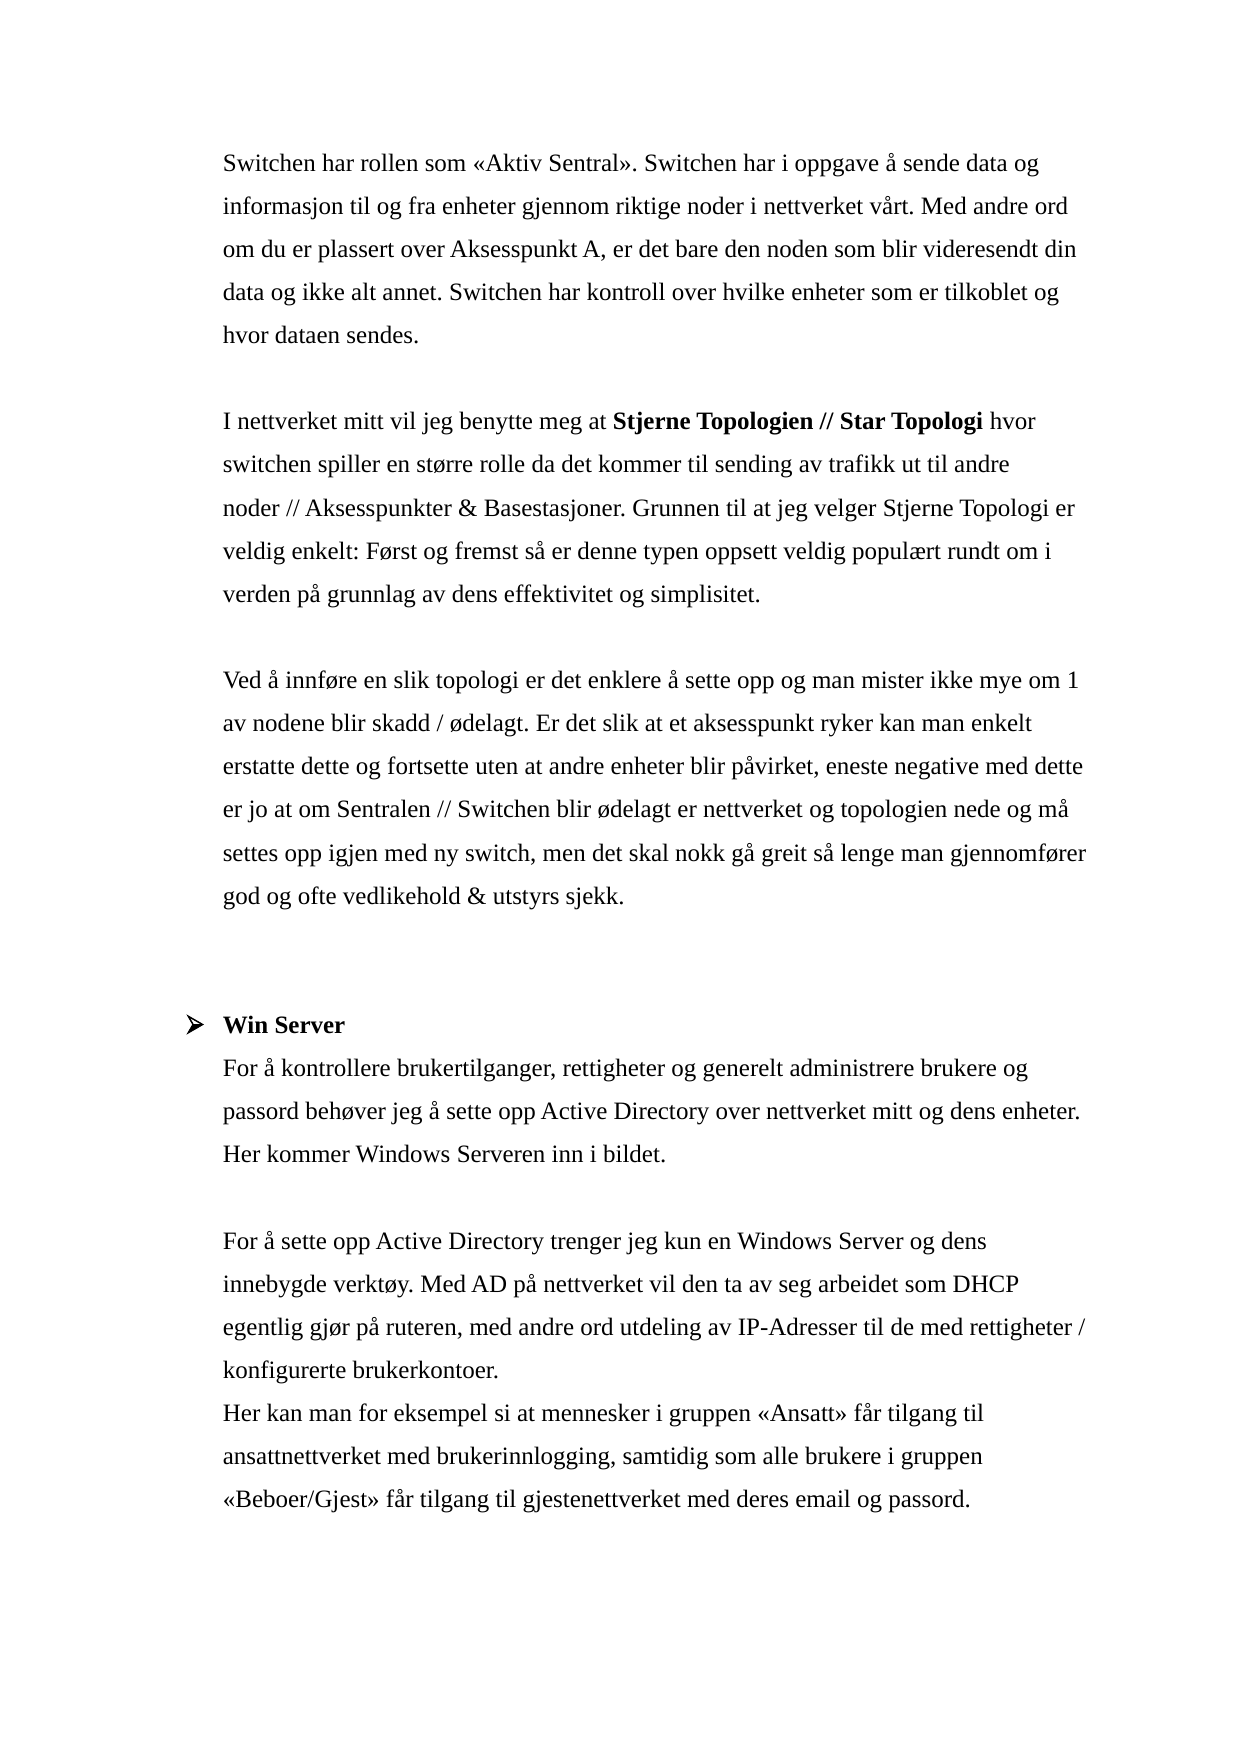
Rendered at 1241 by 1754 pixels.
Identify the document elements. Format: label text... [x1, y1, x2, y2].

list I nettverket mitt vil jeg benytte meg at Stjerne Topologien // Star Topologi hvor switchen spiller en større rolle da det kommer til sending av trafikk ut til andre noder // Aksesspunkter & Basestasjoner. Grunnen til at jeg velger Stjerne Topologi er veldig enkelt: Først og fremst så er denne typen oppsett veldig populært rundt om i verden på grunnlag av dens effektivitet og simplisitet. [223, 406, 1093, 608]
list Ved å innføre en slik topologi er det enklere å sette opp og man mister ikke mye om 1 av nodene blir skadd / ødelagt. Er det slik at et aksesspunkt ryker kan man enkelt erstatte dette og fortsette uten at andre enheter blir påvirket, eneste negative med dette er jo at om Sentralen // Switchen blir ødelagt er nettverket og topologien nede og må settes opp igjen med ny switch, men det skal nokk gå greit så lenge man gjennomfører god og ofte vedlikehold & utstyrs sjekk. [223, 665, 1093, 909]
list Switchen har rollen som «Aktiv Sentral». Switchen har i oppgave å sende data og informasjon til og fra enheter gjennom riktige noder i nettverket vårt. Med andre ord om du er plassert over Aksesspunkt A, er det bare den noden som blir videresendt din data og ikke alt annet. Switchen har kontroll over hvilke enheter som er tilkoblet og hvor dataen sendes. [223, 148, 1093, 349]
list For å kontrollere brukertilganger, rettigheter og generelt administrere brukere og passord behøver jeg å sette opp Active Directory over nettverket mitt og dens enheter. Her kommer Windows Serveren inn i bildet. [223, 1053, 1093, 1168]
list Her kan man for eksempel si at mennesker i gruppen «Ansatt» får tilgang til ansattnettverket med brukerinnlogging, samtidig som alle brukere i gruppen «Beboer/Gjest» får tilgang til gjestenettverket med deres email og passord. [223, 1398, 1093, 1513]
list Win Server [185, 1010, 1093, 1039]
list For å sette opp Active Directory trenger jeg kun en Windows Server og dens innebygde verktøy. Med AD på nettverket vil den ta av seg arbeidet som DHCP egentlig gjør på ruteren, med andre ord utdeling av IP-Adresser til de med rettigheter / konfigurerte brukerkontoer. [223, 1226, 1093, 1384]
